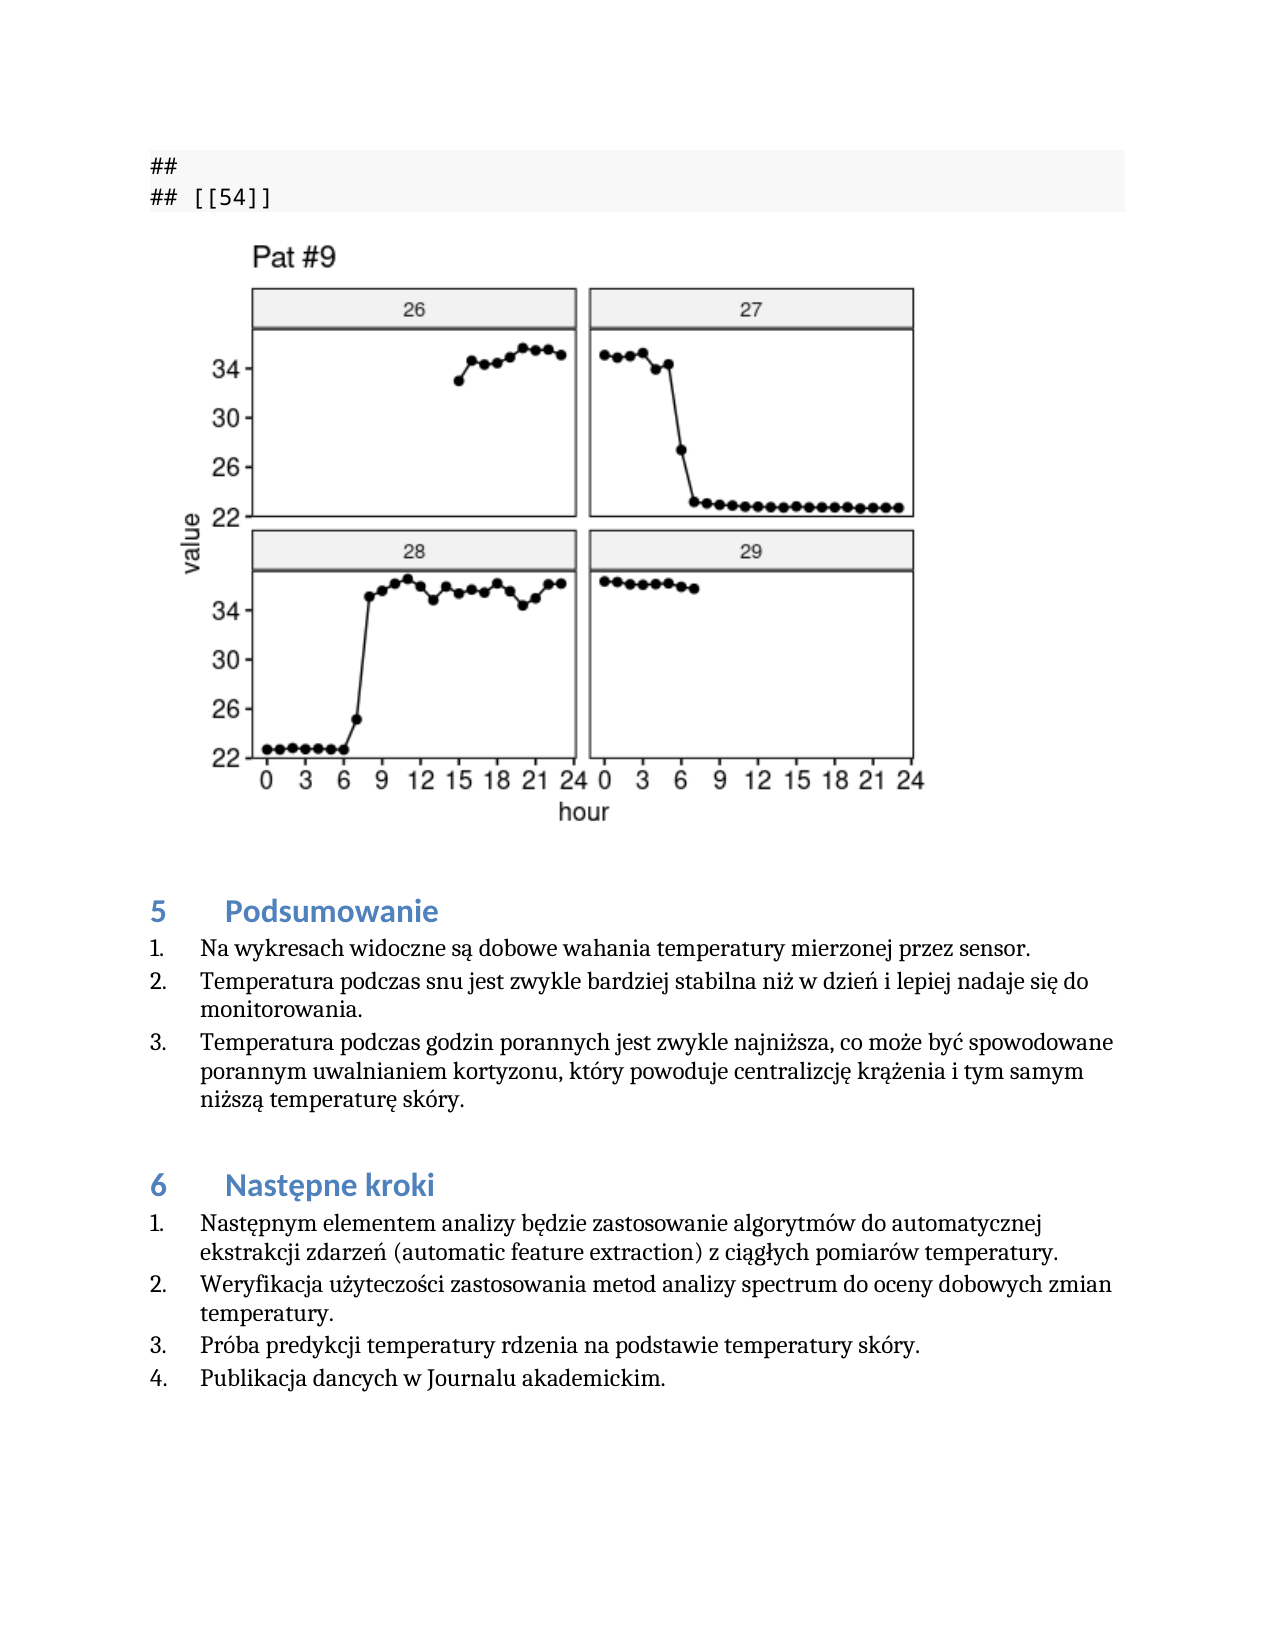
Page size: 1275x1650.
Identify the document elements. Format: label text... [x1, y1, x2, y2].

list Temperatura podczas godzin porannych jest zwykle najniższa, co może być spowodowane porannym uwalnianiem kortyzonu, który powoduje centralizcję krążenia i tym samym niższą temperaturę skóry. [150, 1028, 1125, 1114]
list Weryfikacja użyteczości zastosowania metod analizy spectrum do oceny dobowych zmian temperatury. [150, 1270, 1125, 1327]
list Publikacja dancych w Journalu akademickim. [150, 1364, 1125, 1392]
list Następnym elementem analizy będzie zastosowanie algorytmów do automatycznej ekstrakcji zdarzeń (automatic feature extraction) z ciągłych pomiarów temperatury. [150, 1209, 1125, 1266]
list Na wykresach widoczne są dobowe wahania temperatury mierzonej przez sensor. [150, 934, 1125, 963]
picture [168, 233, 927, 840]
subtitle 6 Następne kroki [150, 1164, 1125, 1205]
text ## ## [[54]] [150, 150, 1125, 212]
subtitle 5 Podsumowanie [150, 890, 1125, 930]
list Temperatura podczas snu jest zwykle bardziej stabilna niż w dzień i lepiej nadaje się do monitorowania. [150, 967, 1125, 1024]
list Próba predykcji temperatury rdzenia na podstawie temperatury skóry. [150, 1331, 1125, 1360]
